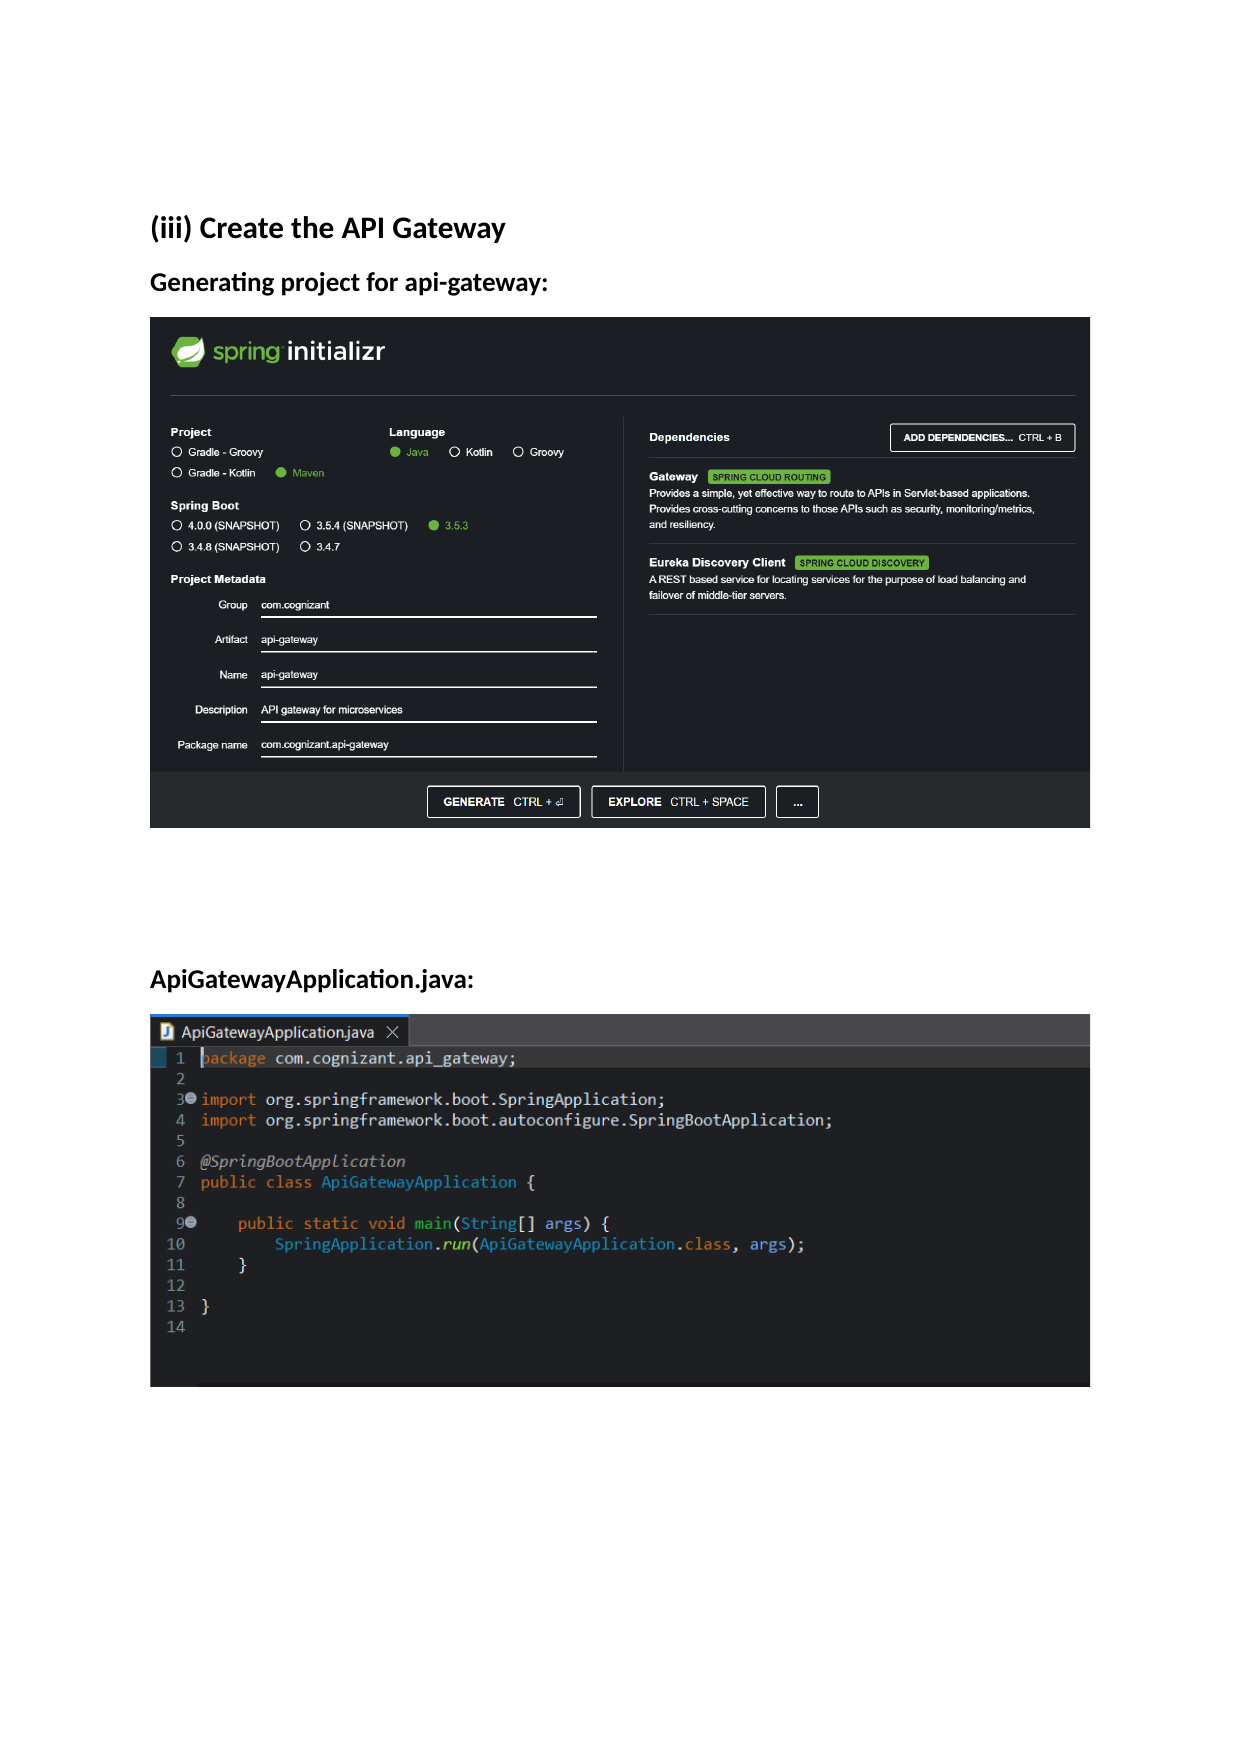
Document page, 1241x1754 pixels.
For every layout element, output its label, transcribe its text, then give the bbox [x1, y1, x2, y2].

picture [150, 317, 1091, 828]
text (iii) Create the API Gateway [150, 208, 1090, 246]
text Generating project for api-gateway: [150, 266, 1090, 299]
picture [150, 1014, 1091, 1387]
text ApiGatewayApplication.java: [150, 962, 1090, 995]
